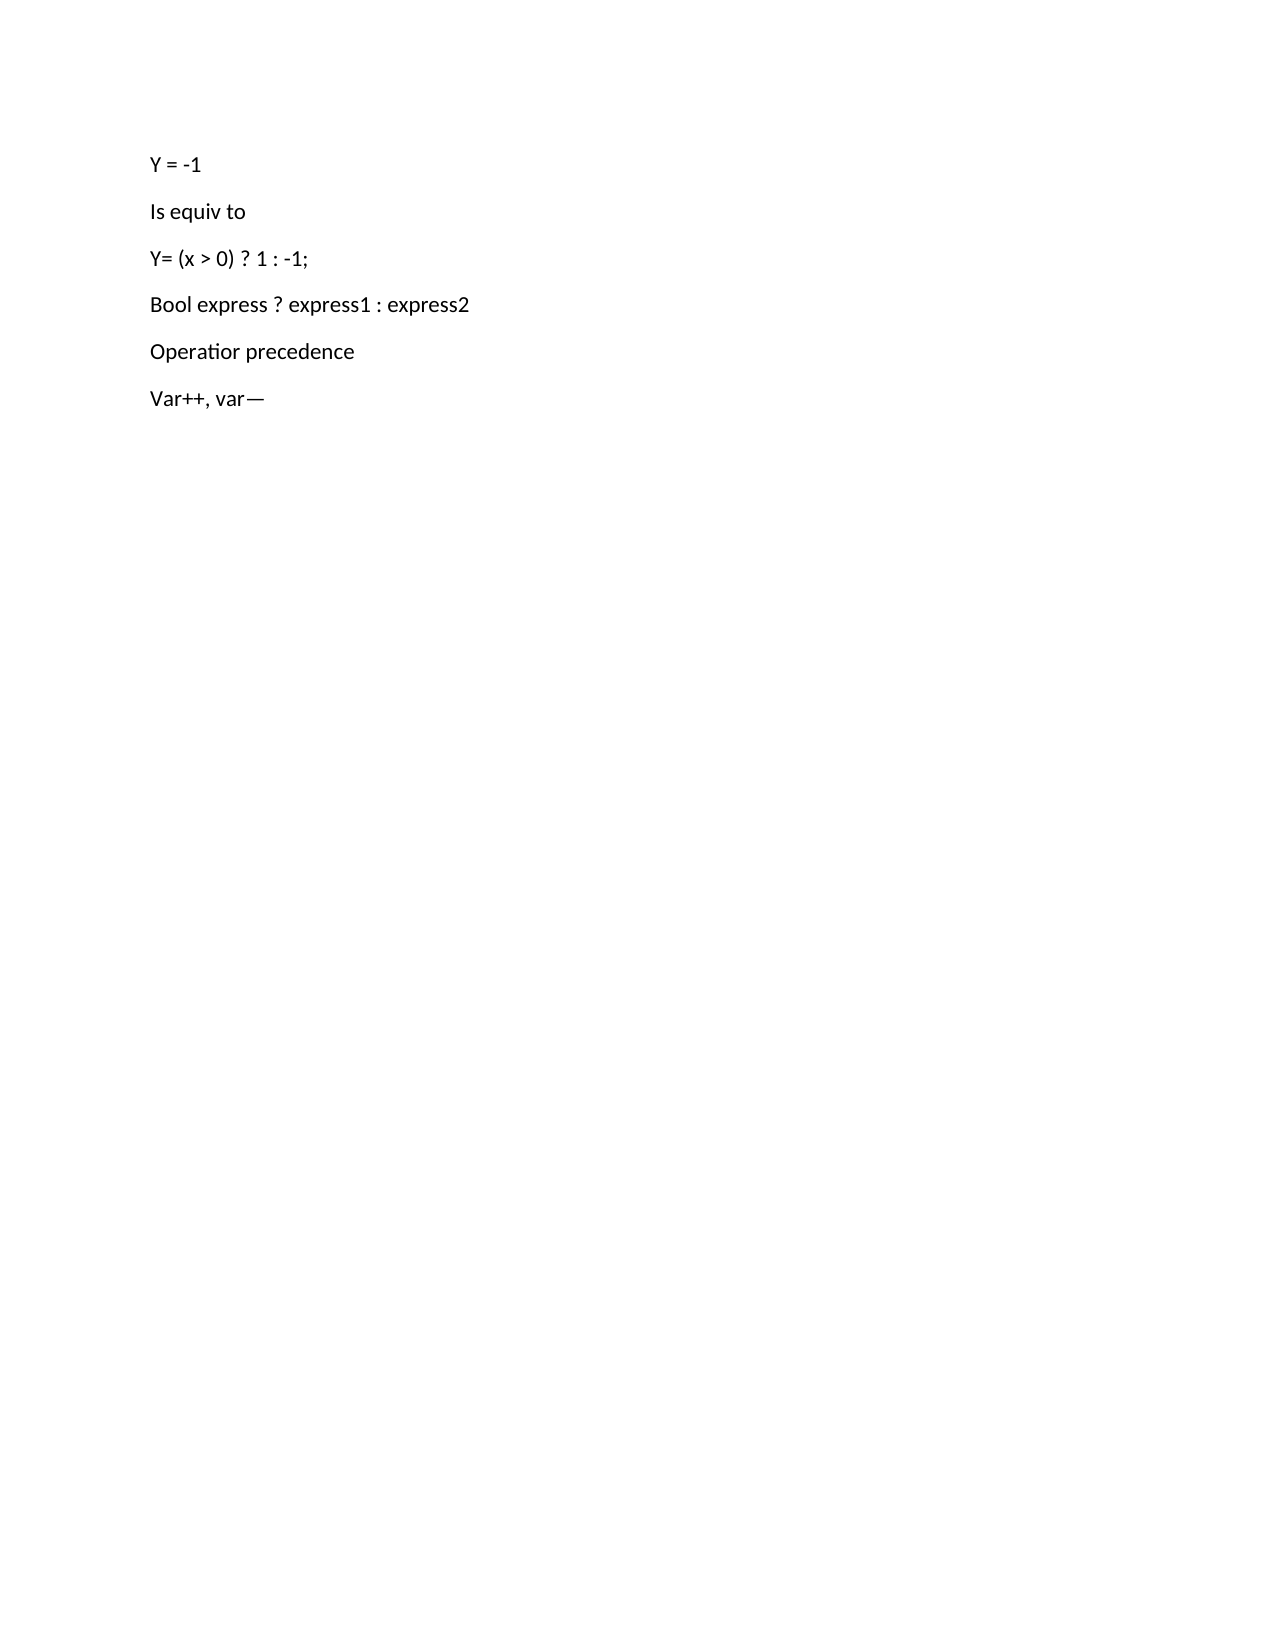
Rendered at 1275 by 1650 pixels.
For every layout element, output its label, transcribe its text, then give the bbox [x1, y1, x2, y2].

text Y = -1 [150, 150, 1125, 178]
text Is equiv to [150, 197, 1125, 225]
text Y= (x > 0) ? 1 : -1; [150, 244, 1125, 272]
text Var++, var— [150, 384, 1125, 412]
text Operatior precedence [150, 337, 1125, 366]
text Bool express ? express1 : express2 [150, 291, 1125, 319]
